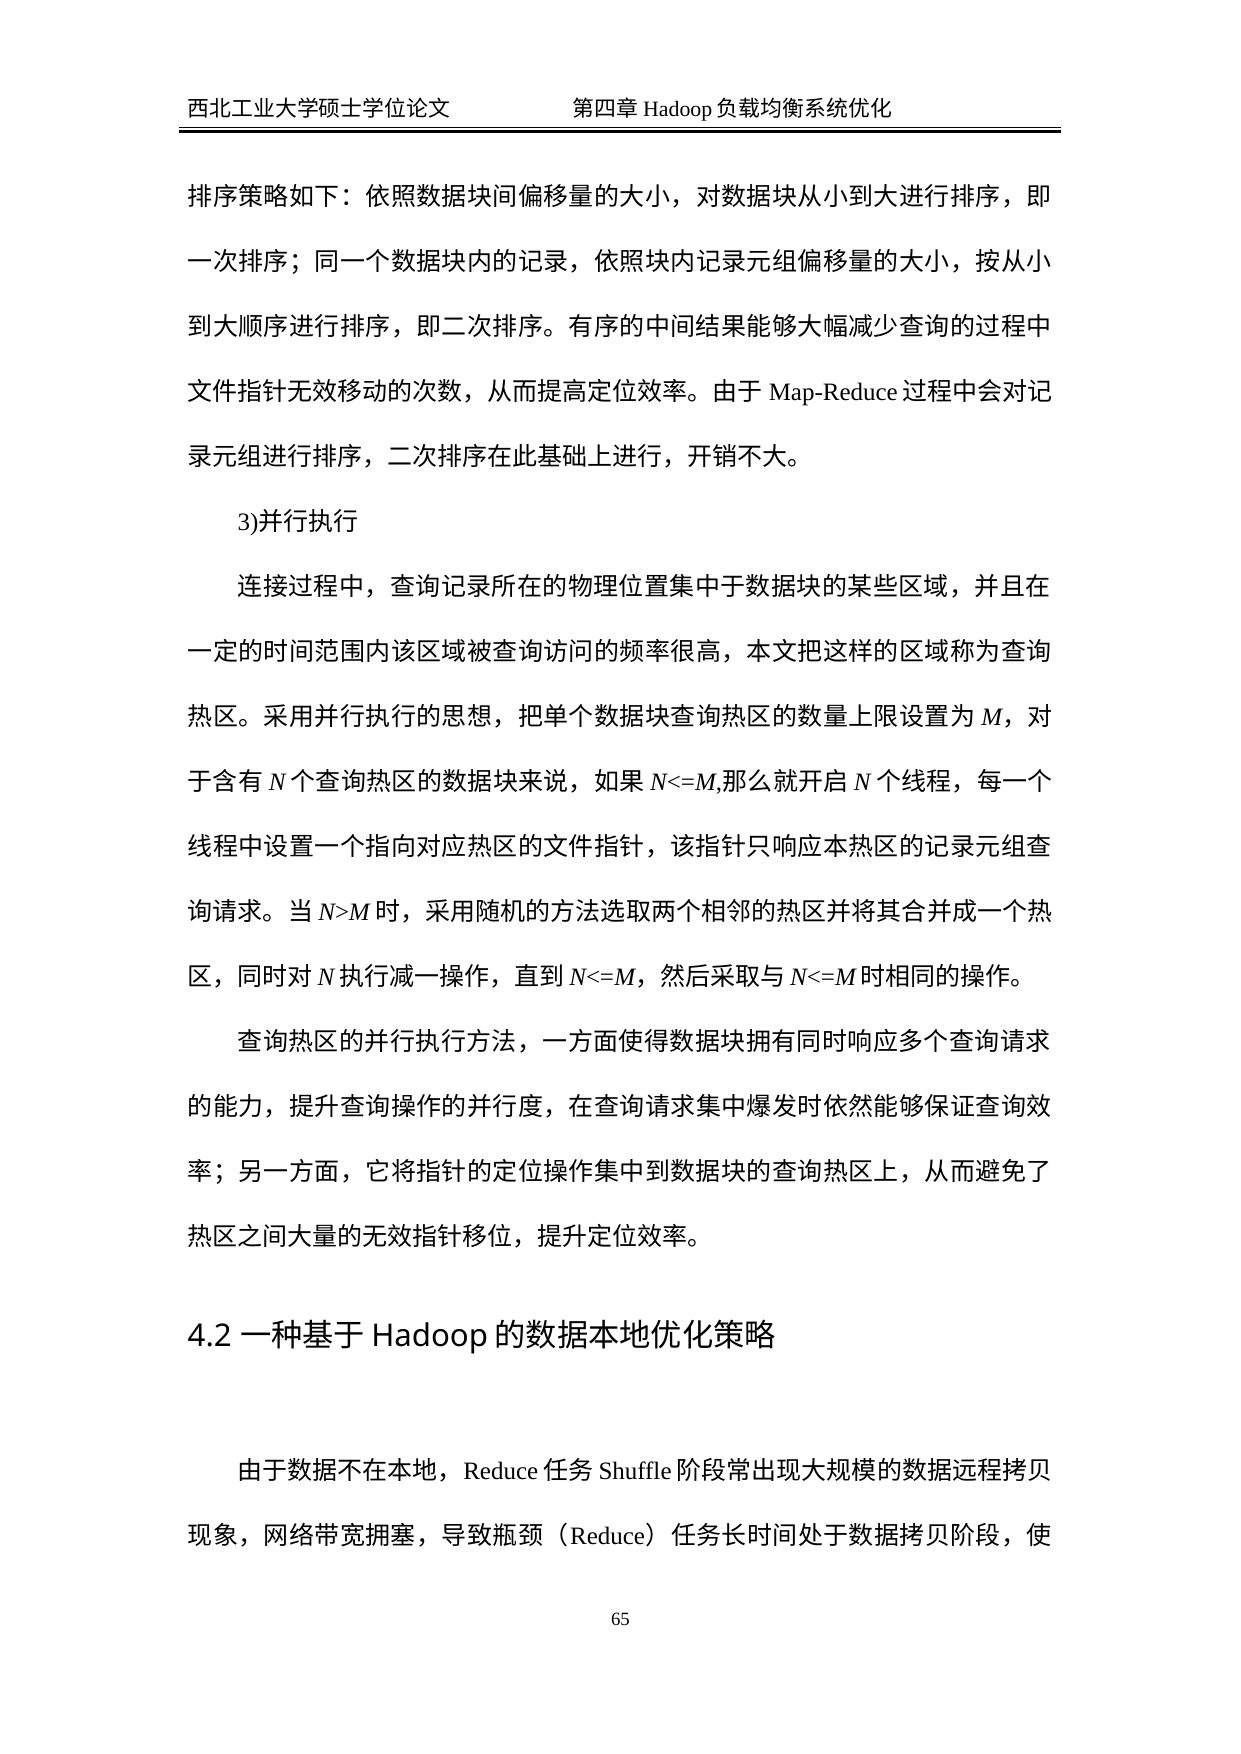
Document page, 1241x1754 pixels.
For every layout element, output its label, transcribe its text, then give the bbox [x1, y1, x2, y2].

text 4.2 一种基于Hadoop的数据本地优化策略 [187, 1300, 1053, 1365]
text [187, 162, 1053, 487]
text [187, 1436, 1053, 1566]
text 查询热区的并行执行方法，一方面使得数据块拥有同时响应多个查询请求的能力，提升查询操作的并行度，在查询请求集中爆发时依然能够保证查询效率；另一方面，它将指针的定位操作集中到数据块的查询热区上，从而避免了热区之间大量的无效指针移位，提升定位效率。 [187, 1007, 1053, 1267]
text 连接过程中，查询记录所在的物理位置集中于数据块的某些区域，并且在一定的时间范围内该区域被查询访问的频率很高，本文把这样的区域称为查询热区。采用并行执行的思想，把单个数据块查询热区的数量上限设置为M，对于含有N个查询热区的数据块来说，如果N<=M,那么就开启N个线程，每一个线程中设置一个指向对应热区的文件指针，该指针只响应本热区的记录元组查询请求。当N>M时，采用随机的方法选取两个相邻的热区并将其合并成一个热区，同时对N执行减一操作，直到N<=M，然后采取与N<=M时相同的操作。 [187, 552, 1053, 1007]
text 3)并行执行 [187, 487, 1053, 552]
